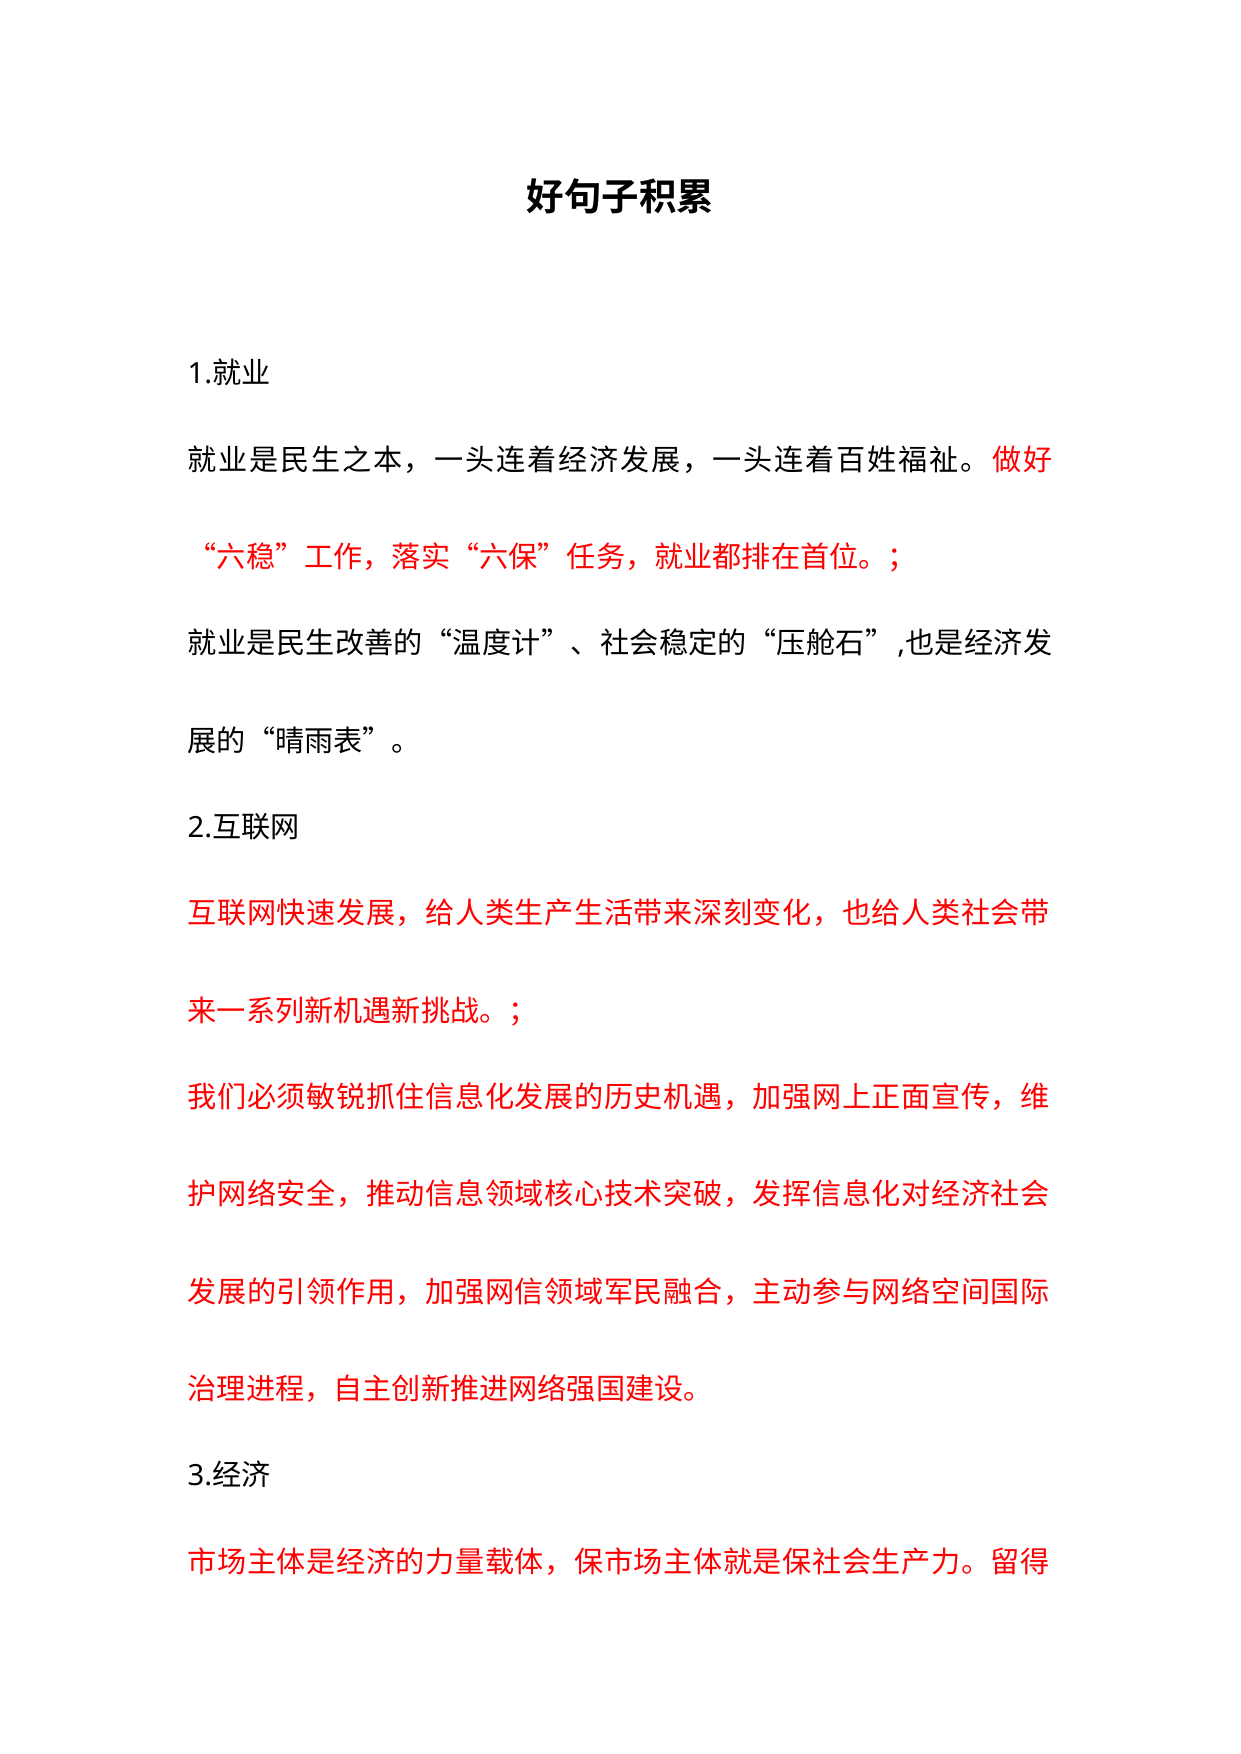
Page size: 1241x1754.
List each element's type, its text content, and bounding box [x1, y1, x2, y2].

text 1.就业 [187, 339, 1053, 404]
text 就业是民生改善的“温度计”、社会稳定的“压舱石”,也是经济发展的“晴雨表”。 [187, 609, 1053, 771]
text 好句子积累 [187, 162, 1053, 227]
text 3.经济 [187, 1441, 1053, 1506]
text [187, 1527, 1053, 1592]
text 就业是民生之本，一头连着经济发展，一头连着百姓福祉。做好“六稳”工作，落实“六保”任务，就业都排在首位。； [187, 425, 1053, 587]
text 2.互联网 [187, 792, 1053, 857]
text 互联网快速发展，给人类生产生活带来深刻变化，也给人类社会带来一系列新机遇新挑战。； [187, 878, 1053, 1041]
text 我们必须敏锐抓住信息化发展的历史机遇，加强网上正面宣传，维护网络安全，推动信息领域核心技术突破，发挥信息化对经济社会发展的引领作用，加强网信领域军民融合，主动参与网络空间国际治理进程，自主创新推进网络强国建设。 [187, 1062, 1053, 1419]
